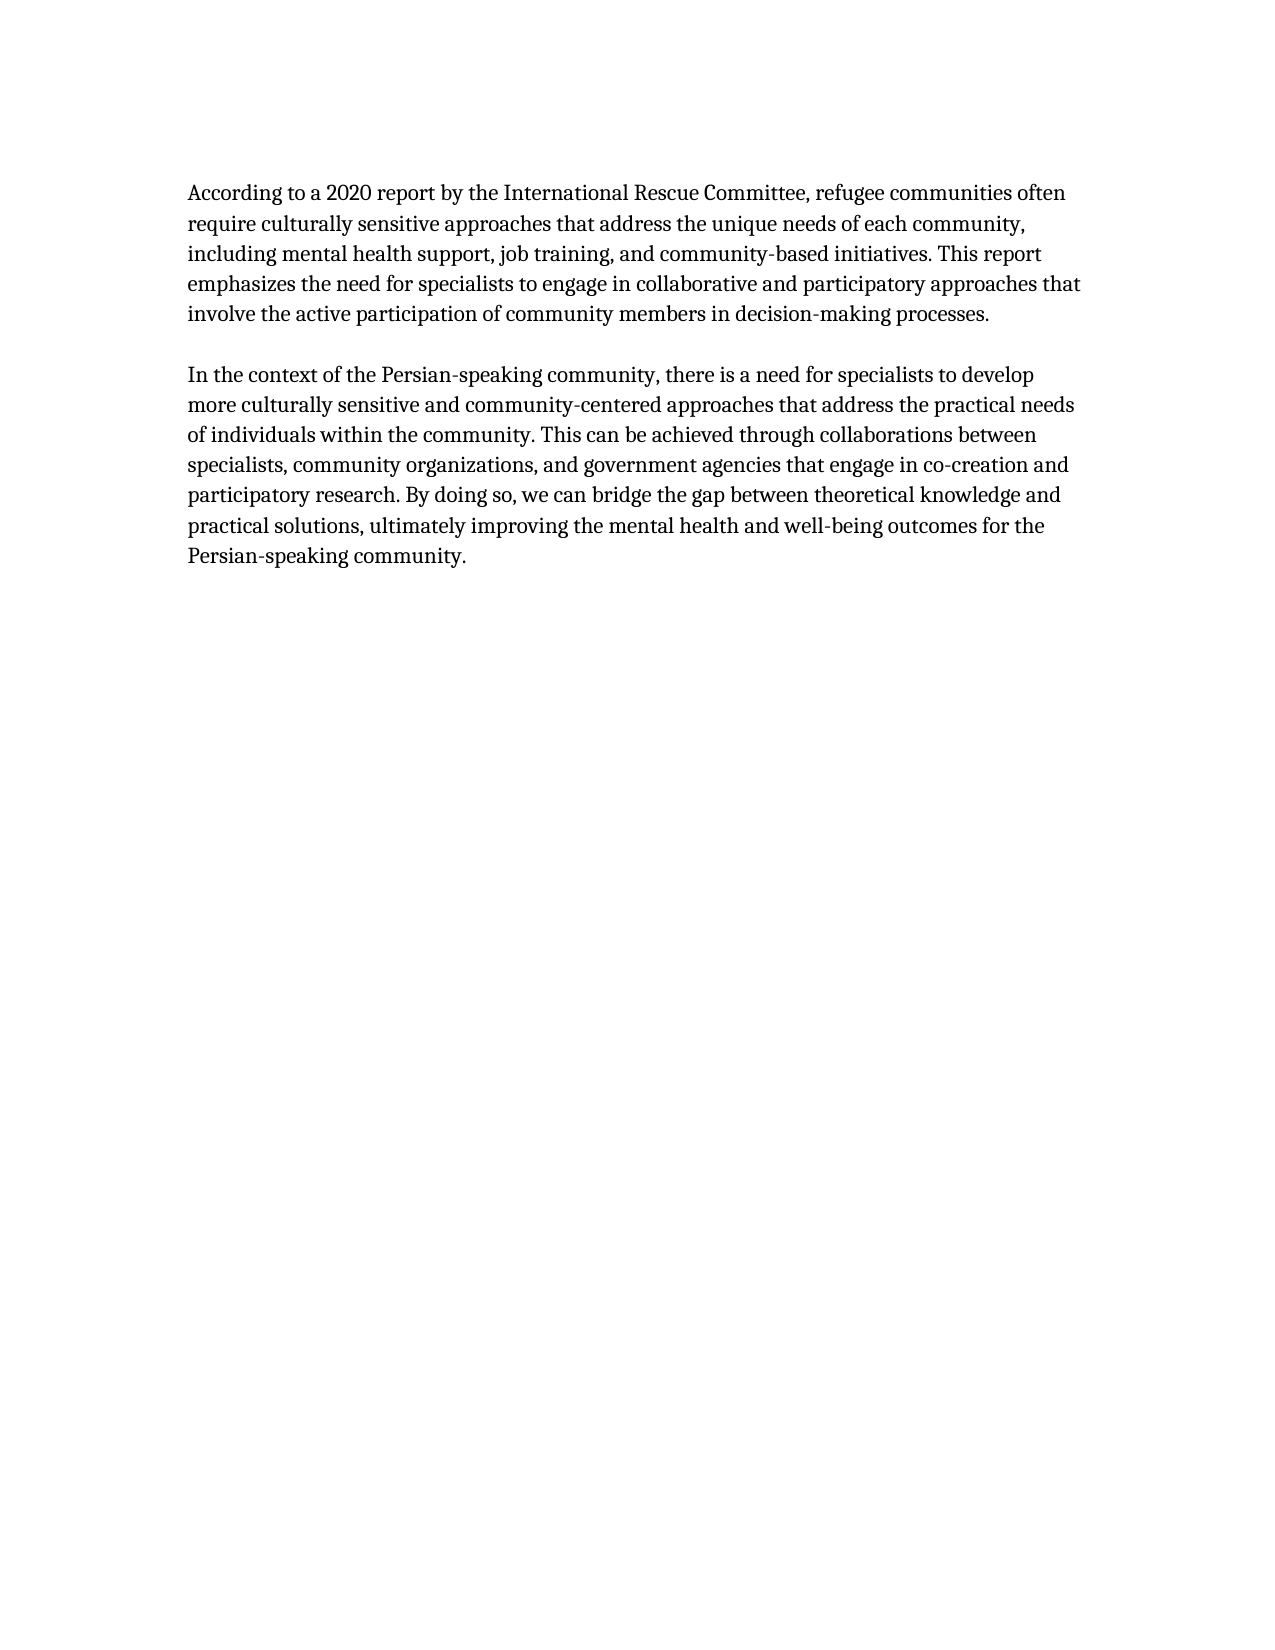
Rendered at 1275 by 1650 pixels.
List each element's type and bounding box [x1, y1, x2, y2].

text [187, 150, 1087, 569]
